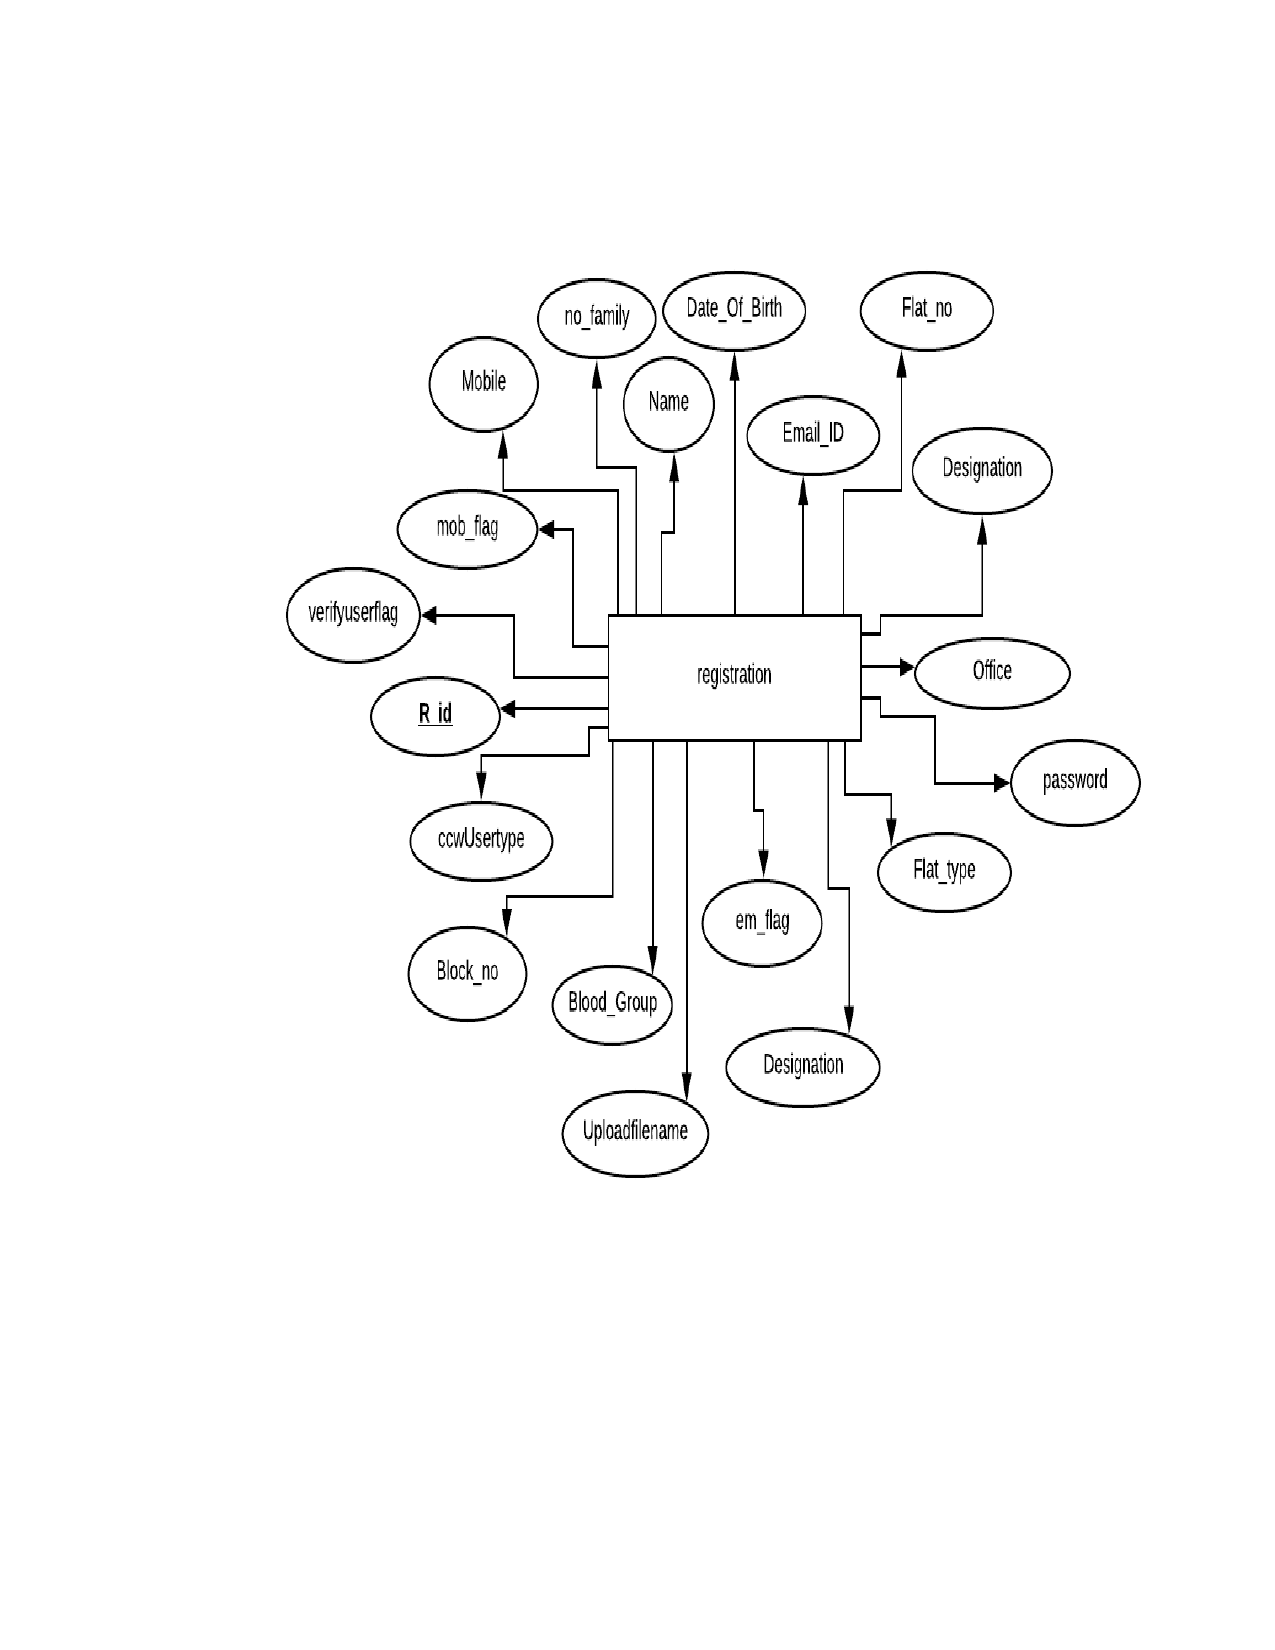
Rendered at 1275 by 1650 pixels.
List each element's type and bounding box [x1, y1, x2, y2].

picture [225, 193, 1200, 1257]
